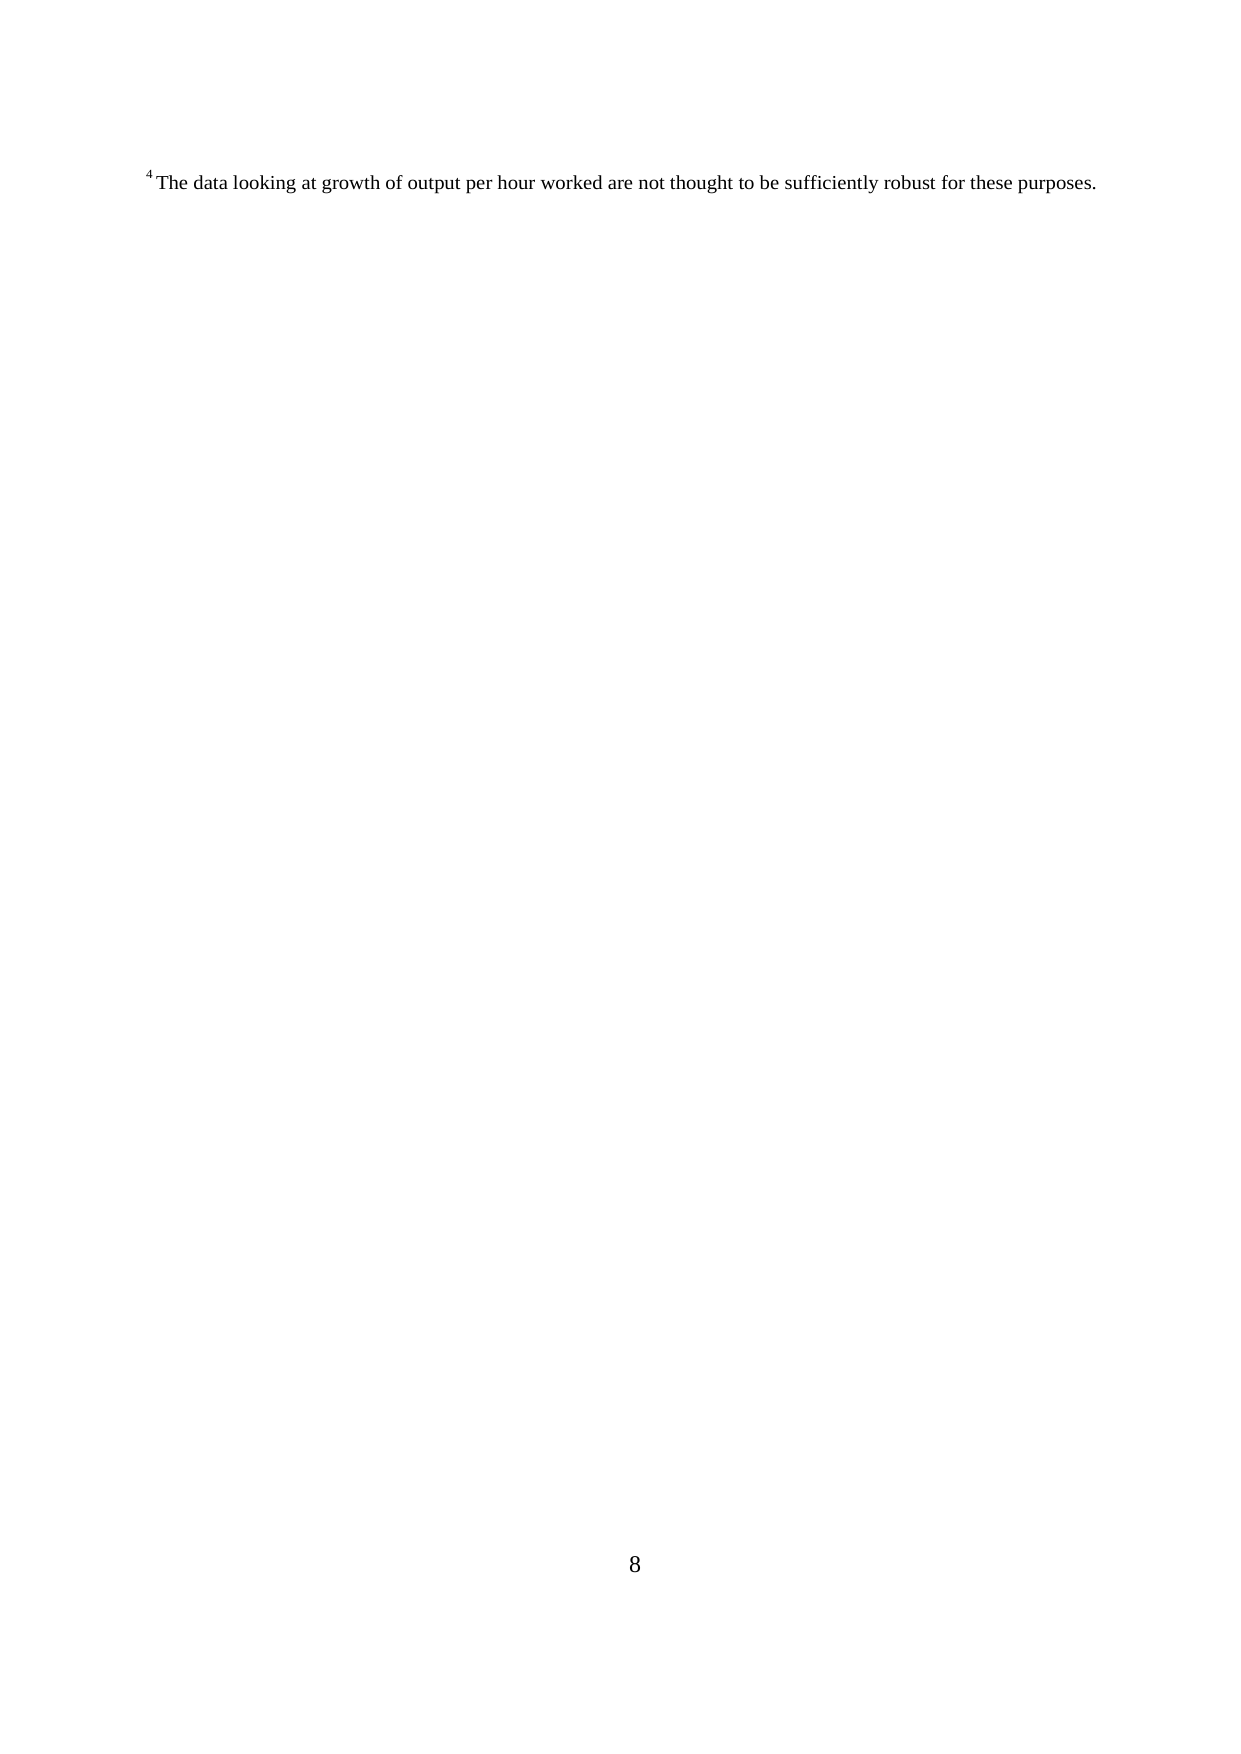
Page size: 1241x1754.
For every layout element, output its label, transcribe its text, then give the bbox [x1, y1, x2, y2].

text 4 The data looking at growth of output per hour worked are not thought to be sufficiently robust for these purposes. [146, 167, 1148, 193]
